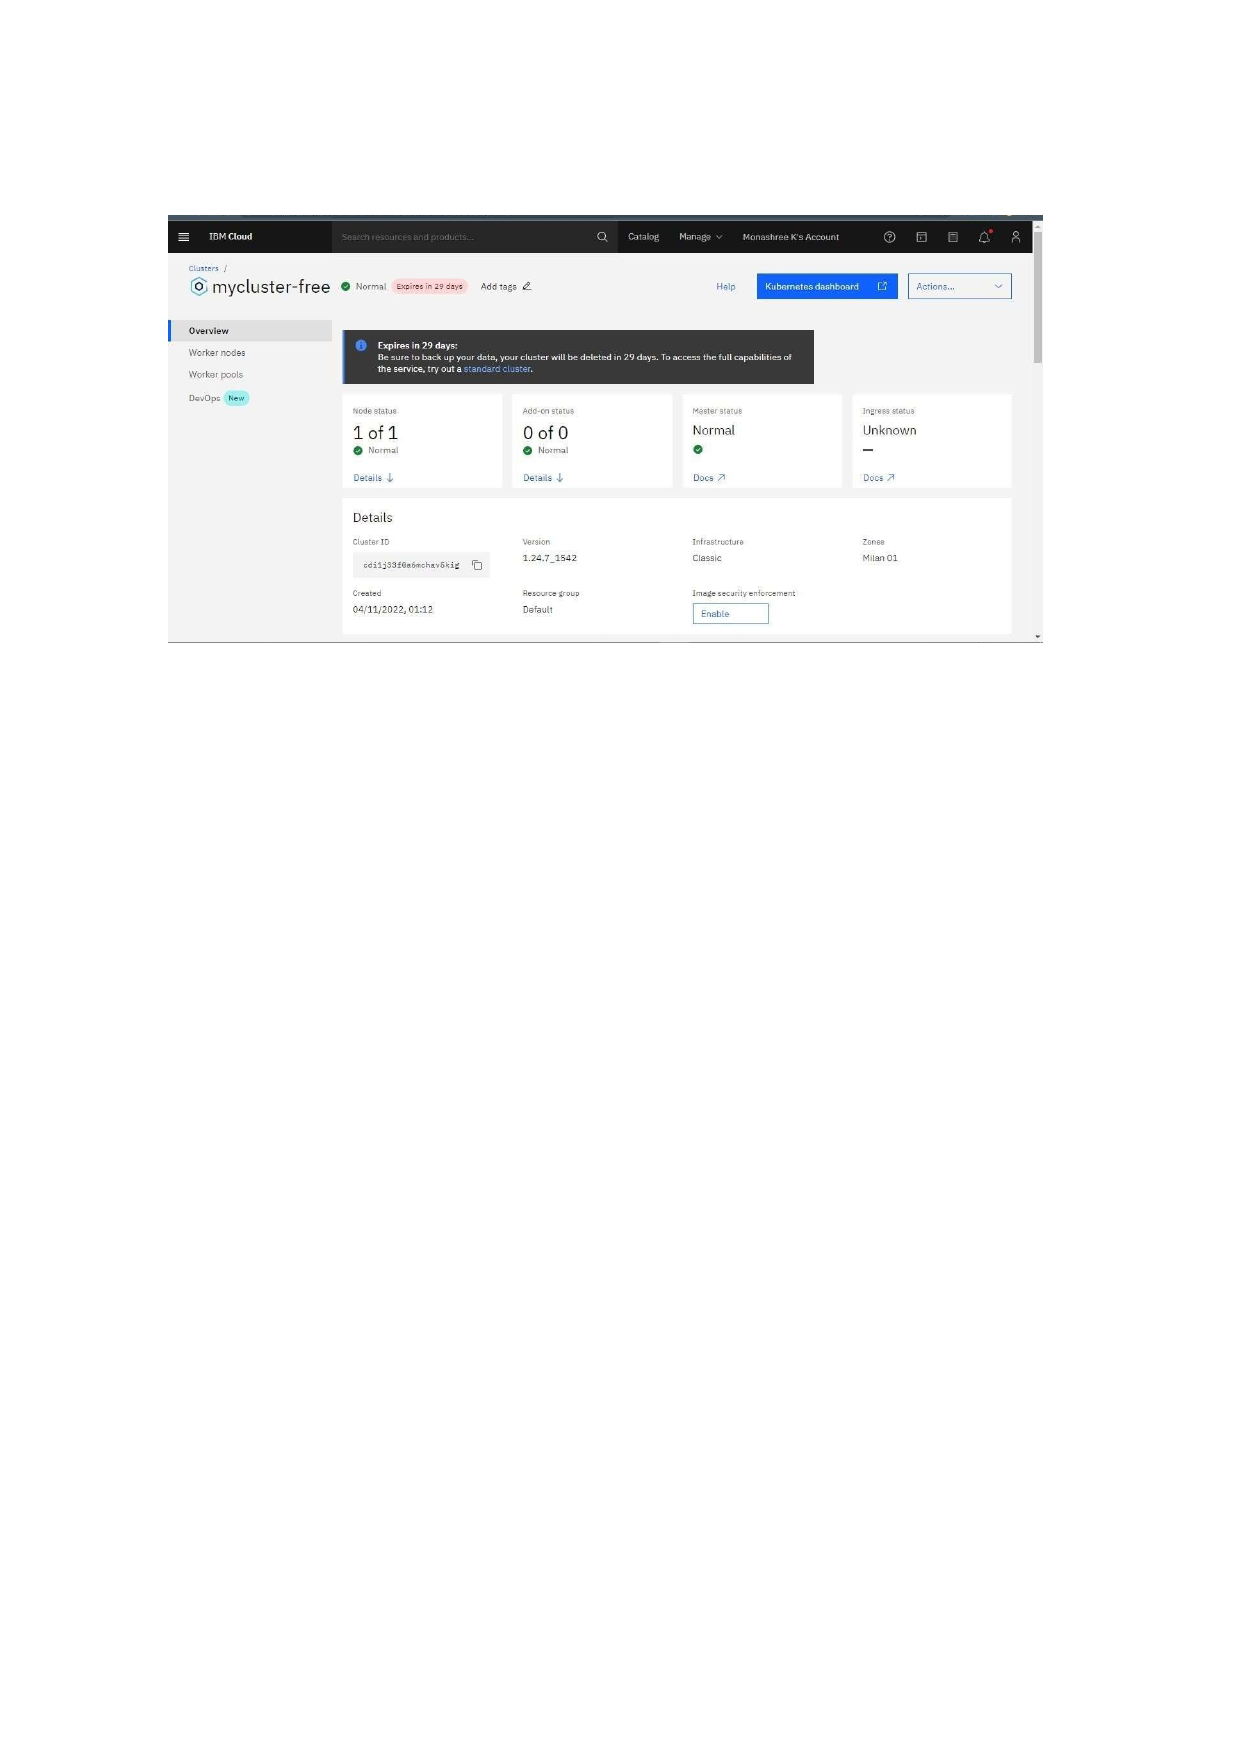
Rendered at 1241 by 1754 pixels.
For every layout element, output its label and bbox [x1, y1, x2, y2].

picture [168, 215, 1043, 643]
